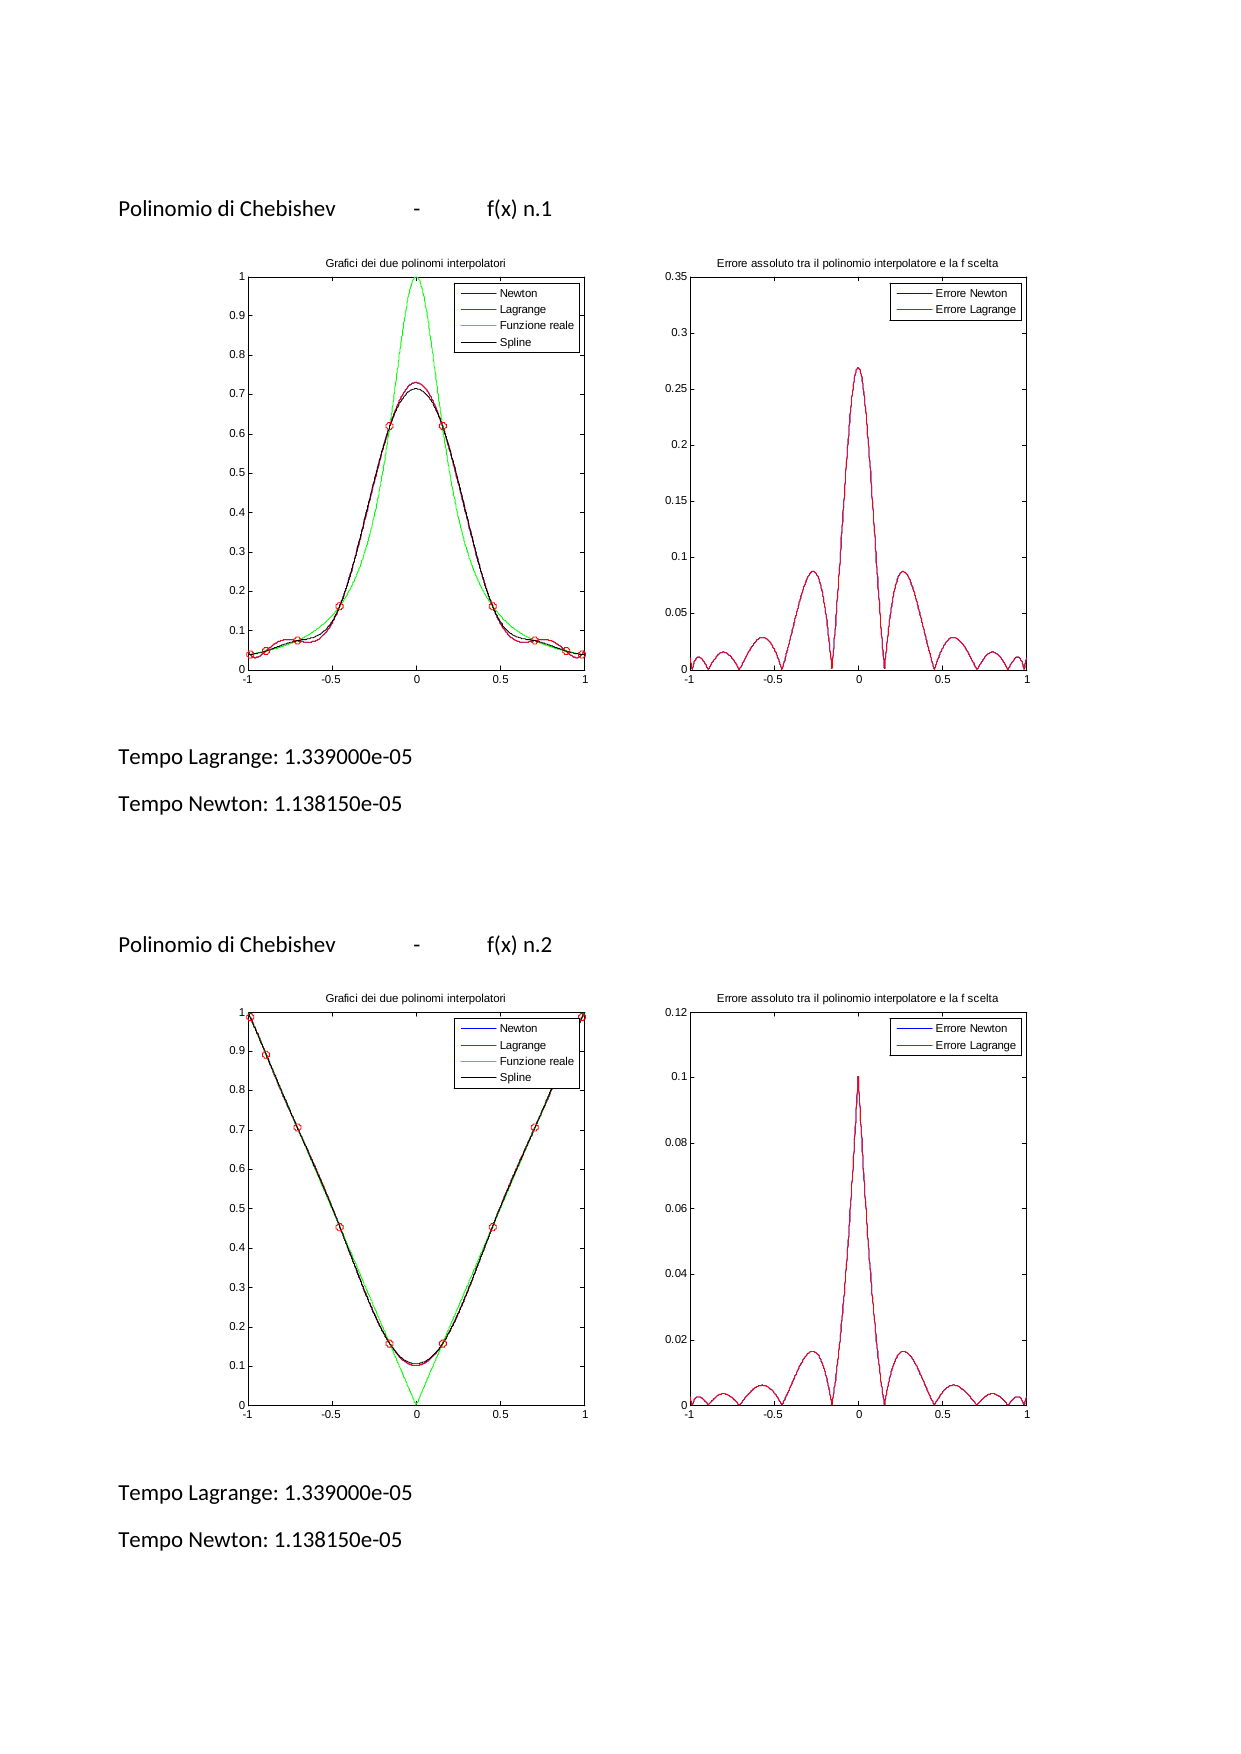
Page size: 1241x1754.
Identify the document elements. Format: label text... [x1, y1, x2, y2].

text Tempo Lagrange: 1.339000e-05 [118, 1478, 1122, 1506]
text Polinomio di Chebishev - f(x) n.1 [118, 194, 1122, 222]
text Tempo Newton: 1.138150e-05 [118, 1525, 1122, 1553]
text Tempo Newton: 1.138150e-05 [118, 789, 1122, 817]
text Tempo Lagrange: 1.339000e-05 [118, 742, 1122, 771]
text Polinomio di Chebishev - f(x) n.2 [118, 930, 1122, 958]
